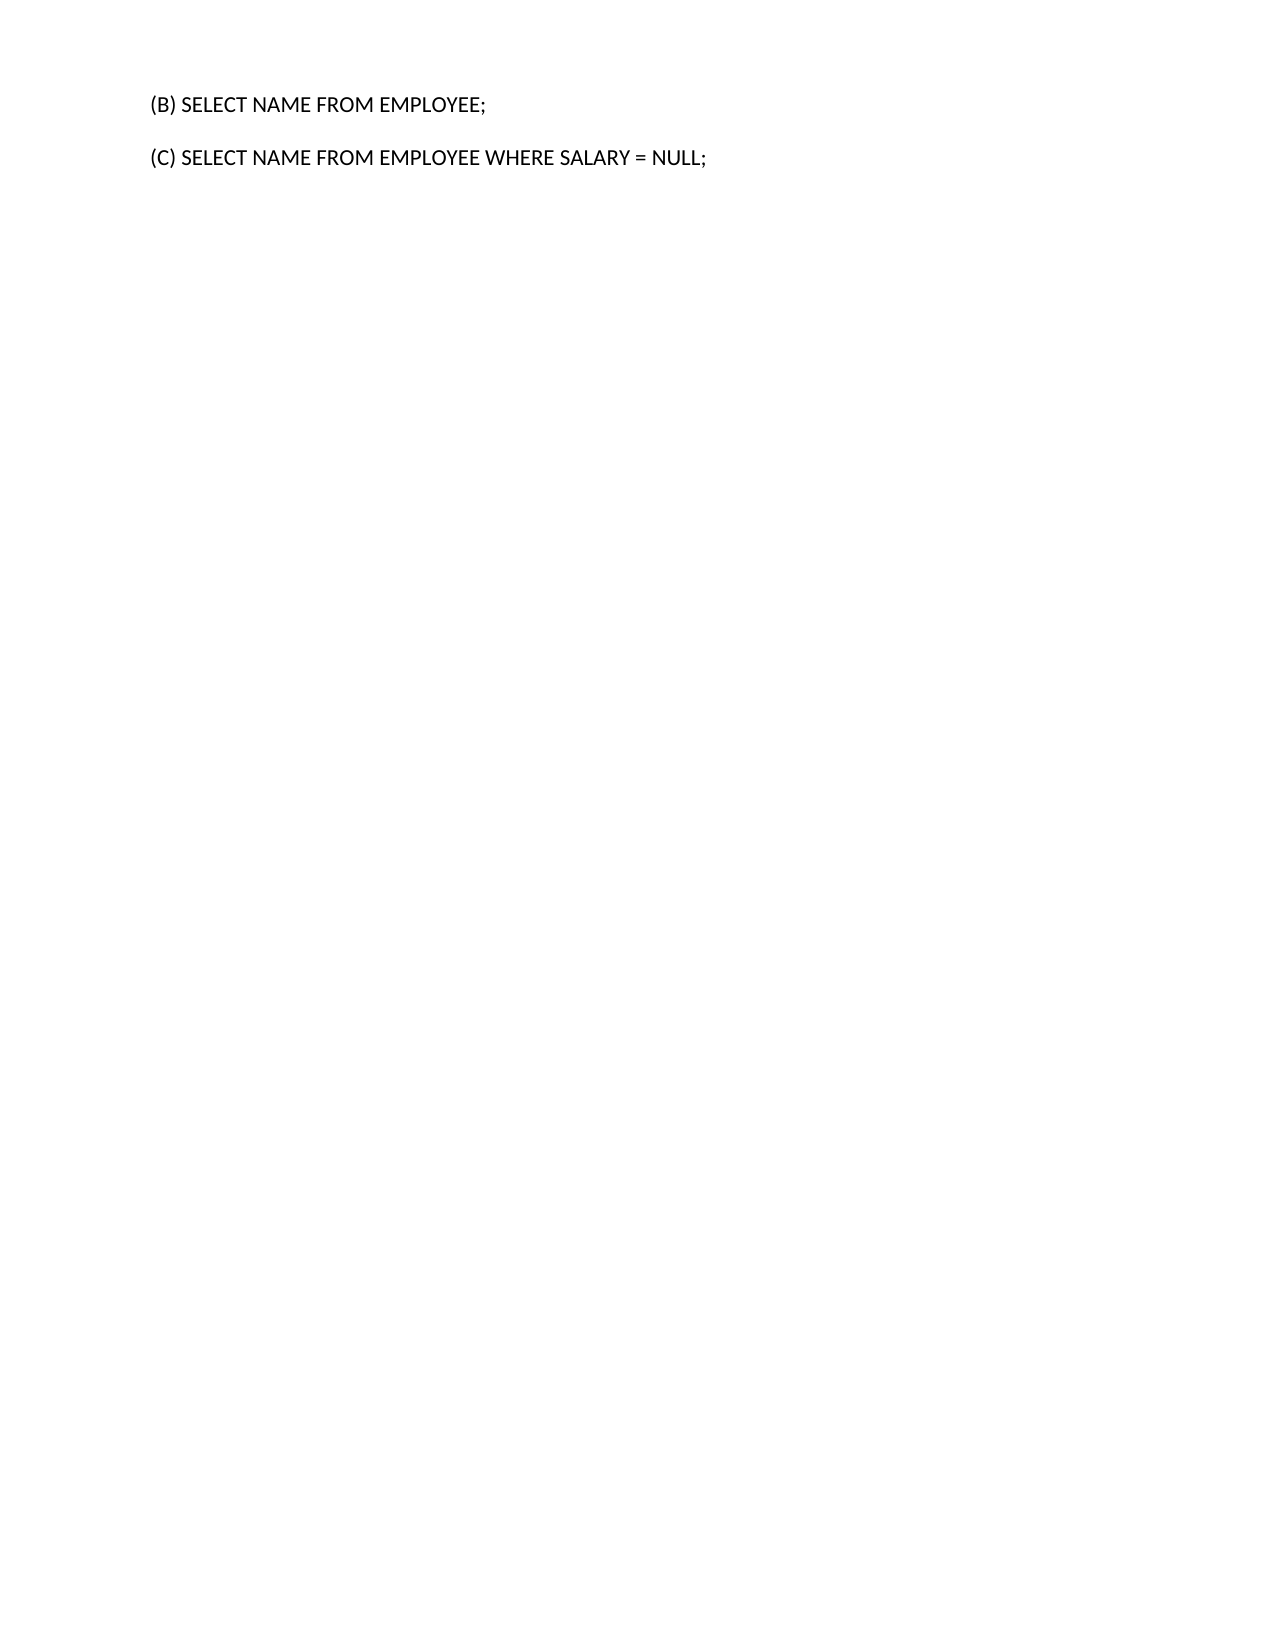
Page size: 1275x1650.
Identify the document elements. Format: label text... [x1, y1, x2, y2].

list SELECT NAME FROM EMPLOYEE; [150, 90, 1125, 118]
list SELECT NAME FROM EMPLOYEE WHERE SALARY = NULL; [150, 143, 1125, 171]
